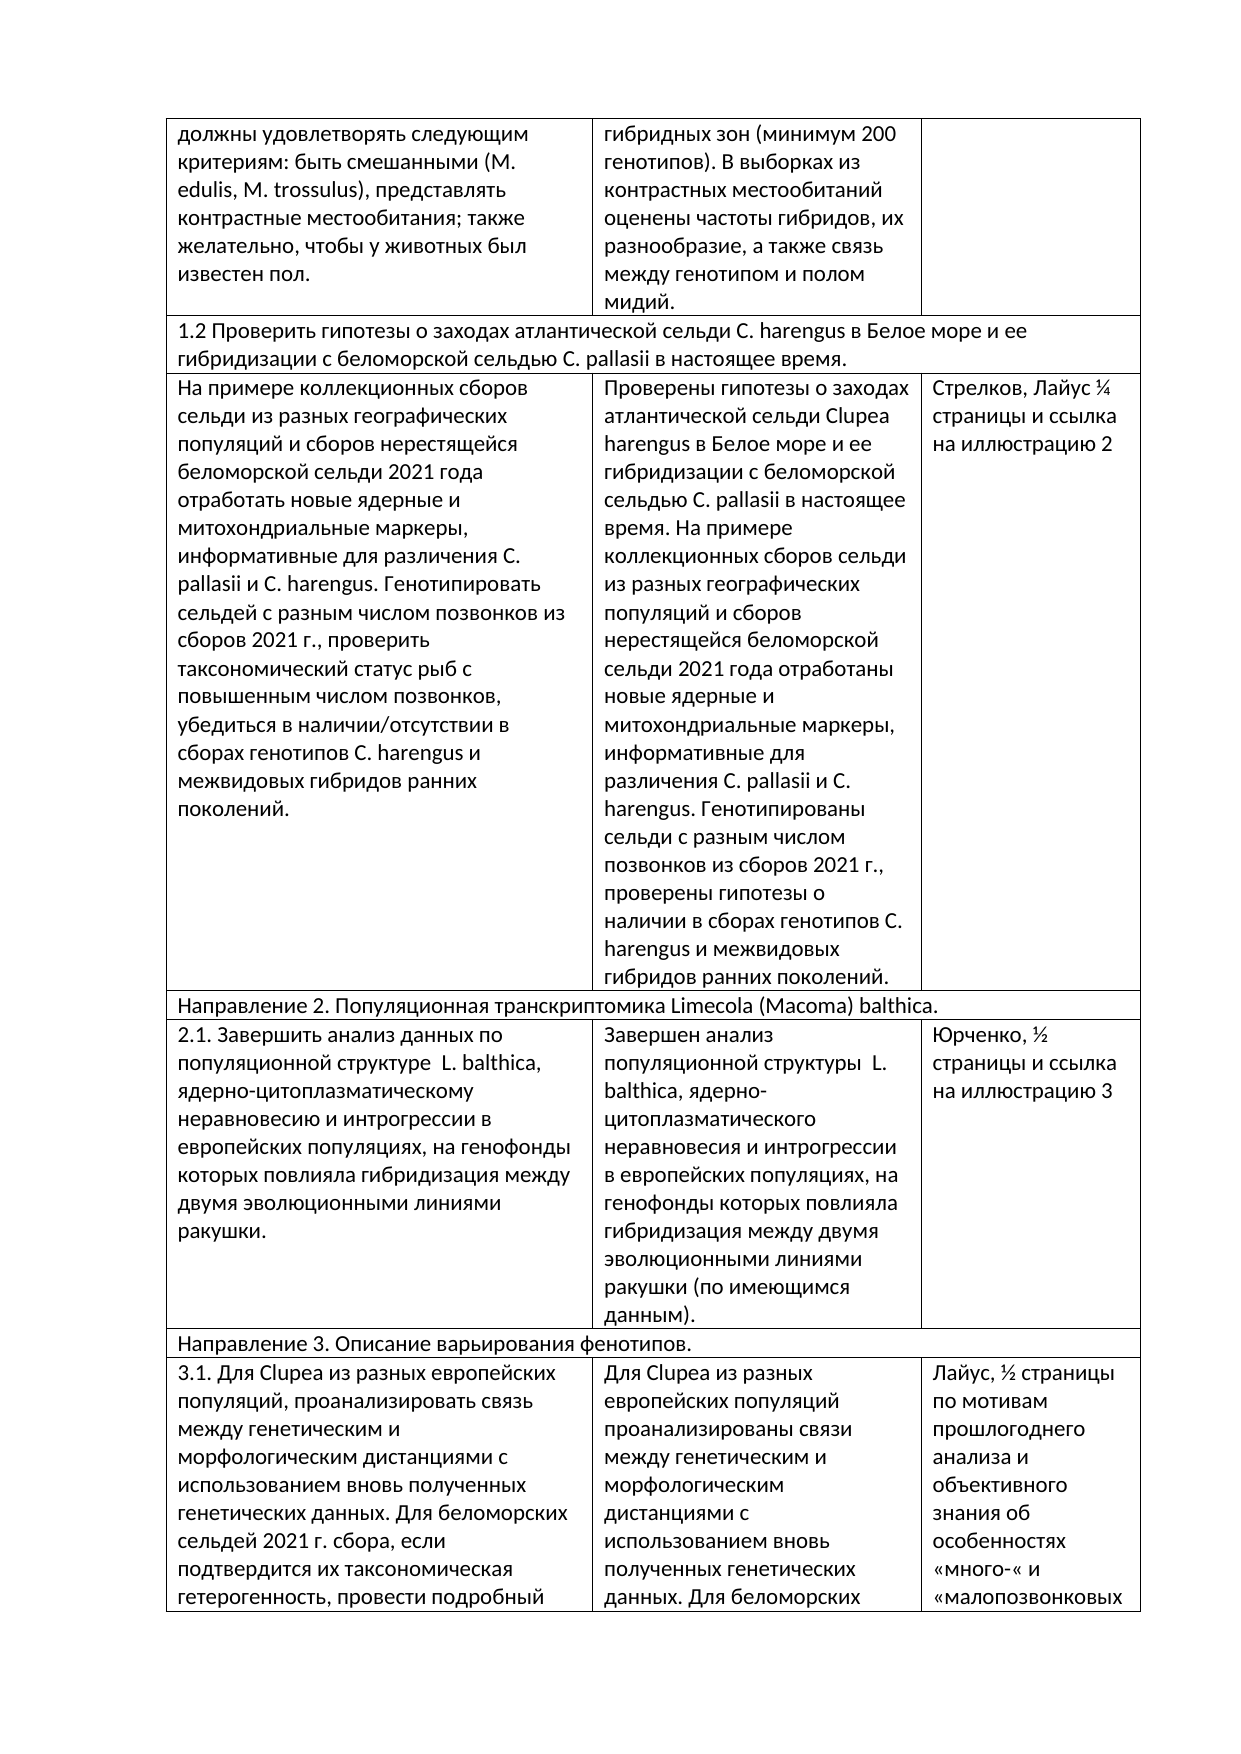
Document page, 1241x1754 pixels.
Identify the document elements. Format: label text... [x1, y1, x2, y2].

table_cell Юрченко, ½ страницы и ссылка на иллюстрацию 3 [922, 1020, 1140, 1328]
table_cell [167, 1358, 592, 1611]
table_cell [167, 119, 592, 315]
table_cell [922, 119, 1140, 315]
table_cell Направление 2. Популяционная транскриптомика Limecola (Macoma) balthica. [167, 991, 1140, 1019]
table_cell 1.2 Проверить гипотезы о заходах атлантической сельди C. harengus в Белое море и ее гибридизации с беломорской сельдью C. pallasii в настоящее время. [167, 316, 1140, 372]
table_cell Стрелков, Лайус ¼ страницы и ссылка на иллюстрацию 2 [922, 374, 1140, 990]
table_cell Направление 3. Описание варьирования фенотипов. [167, 1329, 1140, 1357]
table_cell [593, 1358, 921, 1611]
table_cell Проверены гипотезы о заходах атлантической сельди Clupea harengus в Белое море и ее гибридизации с беломорской сельдью C. pallasii в настоящее время. На примере коллекционных сборов сельди из разных географических популяций и сборов нерестящейся беломорской сельди 2021 года отработаны новые ядерные и митохондриальные маркеры, информативные для различения C. pallasii и C. harengus. Генотипированы сельди с разным числом позвонков из сборов 2021 г., проверены гипотезы о наличии в сборах генотипов C. harengus и межвидовых гибридов ранних поколений. [593, 374, 921, 990]
table_cell Завершен анализ популяционной структуры L. balthica, ядерно-цитоплазматического неравновесия и интрогрессии в европейских популяциях, на генофонды которых повлияла гибридизация между двумя эволюционными линиями ракушки (по имеющимся данным). [593, 1020, 921, 1328]
table_cell 2.1. Завершить анализ данных по популяционной структуре L. balthica, ядерно-цитоплазматическому неравновесию и интрогрессии в европейских популяциях, на генофонды которых повлияла гибридизация между двумя эволюционными линиями ракушки. [167, 1020, 592, 1328]
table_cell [922, 1358, 1140, 1611]
table_cell На примере коллекционных сборов сельди из разных географических популяций и сборов нерестящейся беломорской сельди 2021 года отработать новые ядерные и митохондриальные маркеры, информативные для различения C. pallasii и C. harengus. Генотипировать сельдей с разным числом позвонков из сборов 2021 г., проверить таксономический статус рыб с повышенным числом позвонков, убедиться в наличии/отсутствии в сборах генотипов C. harengus и межвидовых гибридов ранних поколений. [167, 374, 592, 990]
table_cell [593, 119, 921, 315]
